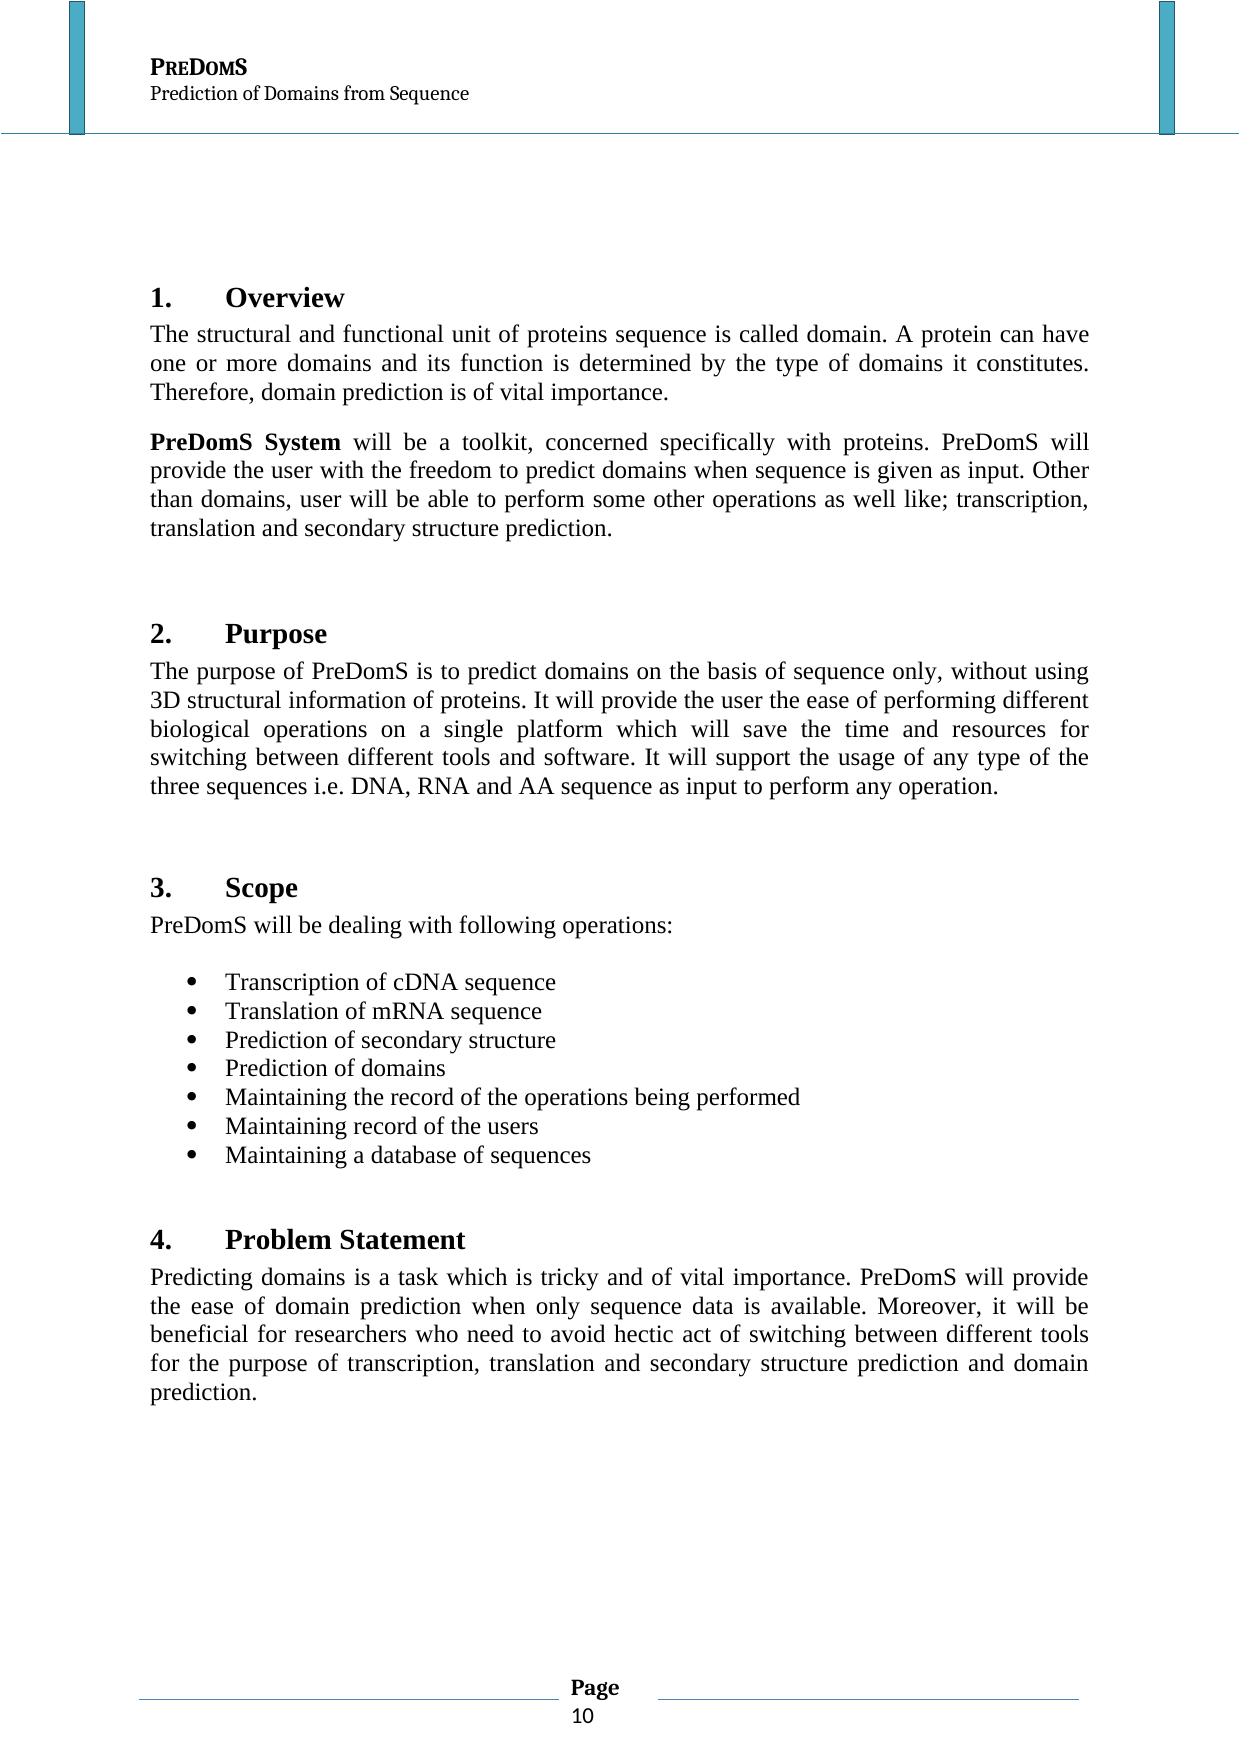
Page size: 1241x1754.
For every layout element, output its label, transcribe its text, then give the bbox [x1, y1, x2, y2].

list Prediction of secondary structure [187, 1025, 1090, 1053]
list Maintaining a database of sequences [187, 1140, 1090, 1168]
list Transcription of cDNA sequence [187, 967, 1090, 996]
subtitle Problem Statement [150, 1222, 1090, 1256]
list Maintaining record of the users [187, 1111, 1090, 1140]
list Prediction of domains [187, 1053, 1090, 1082]
subtitle Scope [150, 870, 1090, 903]
text The purpose of PreDomS is to predict domains on the basis of sequence only, without using 3D structural information of proteins. It will provide the user the ease of performing different biological operations on a single platform which will save the time and resources for switching between different tools and software. It will support the usage of any type of the three sequences i.e. DNA, RNA and AA sequence as input to perform any operation. [150, 656, 1090, 800]
text Predicting domains is a task which is tricky and of vital importance. PreDomS will provide the ease of domain prediction when only sequence data is available. Moreover, it will be beneficial for researchers who need to avoid hectic act of switching between different tools for the purpose of transcription, translation and secondary structure prediction and domain prediction. [150, 1262, 1090, 1406]
text PreDomS will be dealing with following operations: [150, 910, 1090, 938]
text PreDomS System will be a toolkit, concerned specifically with proteins. PreDomS will provide the user with the freedom to predict domains when sequence is given as input. Other than domains, user will be able to perform some other operations as well like; transcription, translation and secondary structure prediction. [150, 427, 1090, 542]
subtitle Overview [150, 280, 1090, 313]
list Maintaining the record of the operations being performed [187, 1082, 1090, 1111]
text The structural and functional unit of proteins sequence is called domain. A protein can have one or more domains and its function is determined by the type of domains it constitutes. Therefore, domain prediction is of vital importance. [150, 319, 1090, 406]
list Translation of mRNA sequence [187, 996, 1090, 1025]
subtitle Purpose [150, 616, 1090, 650]
